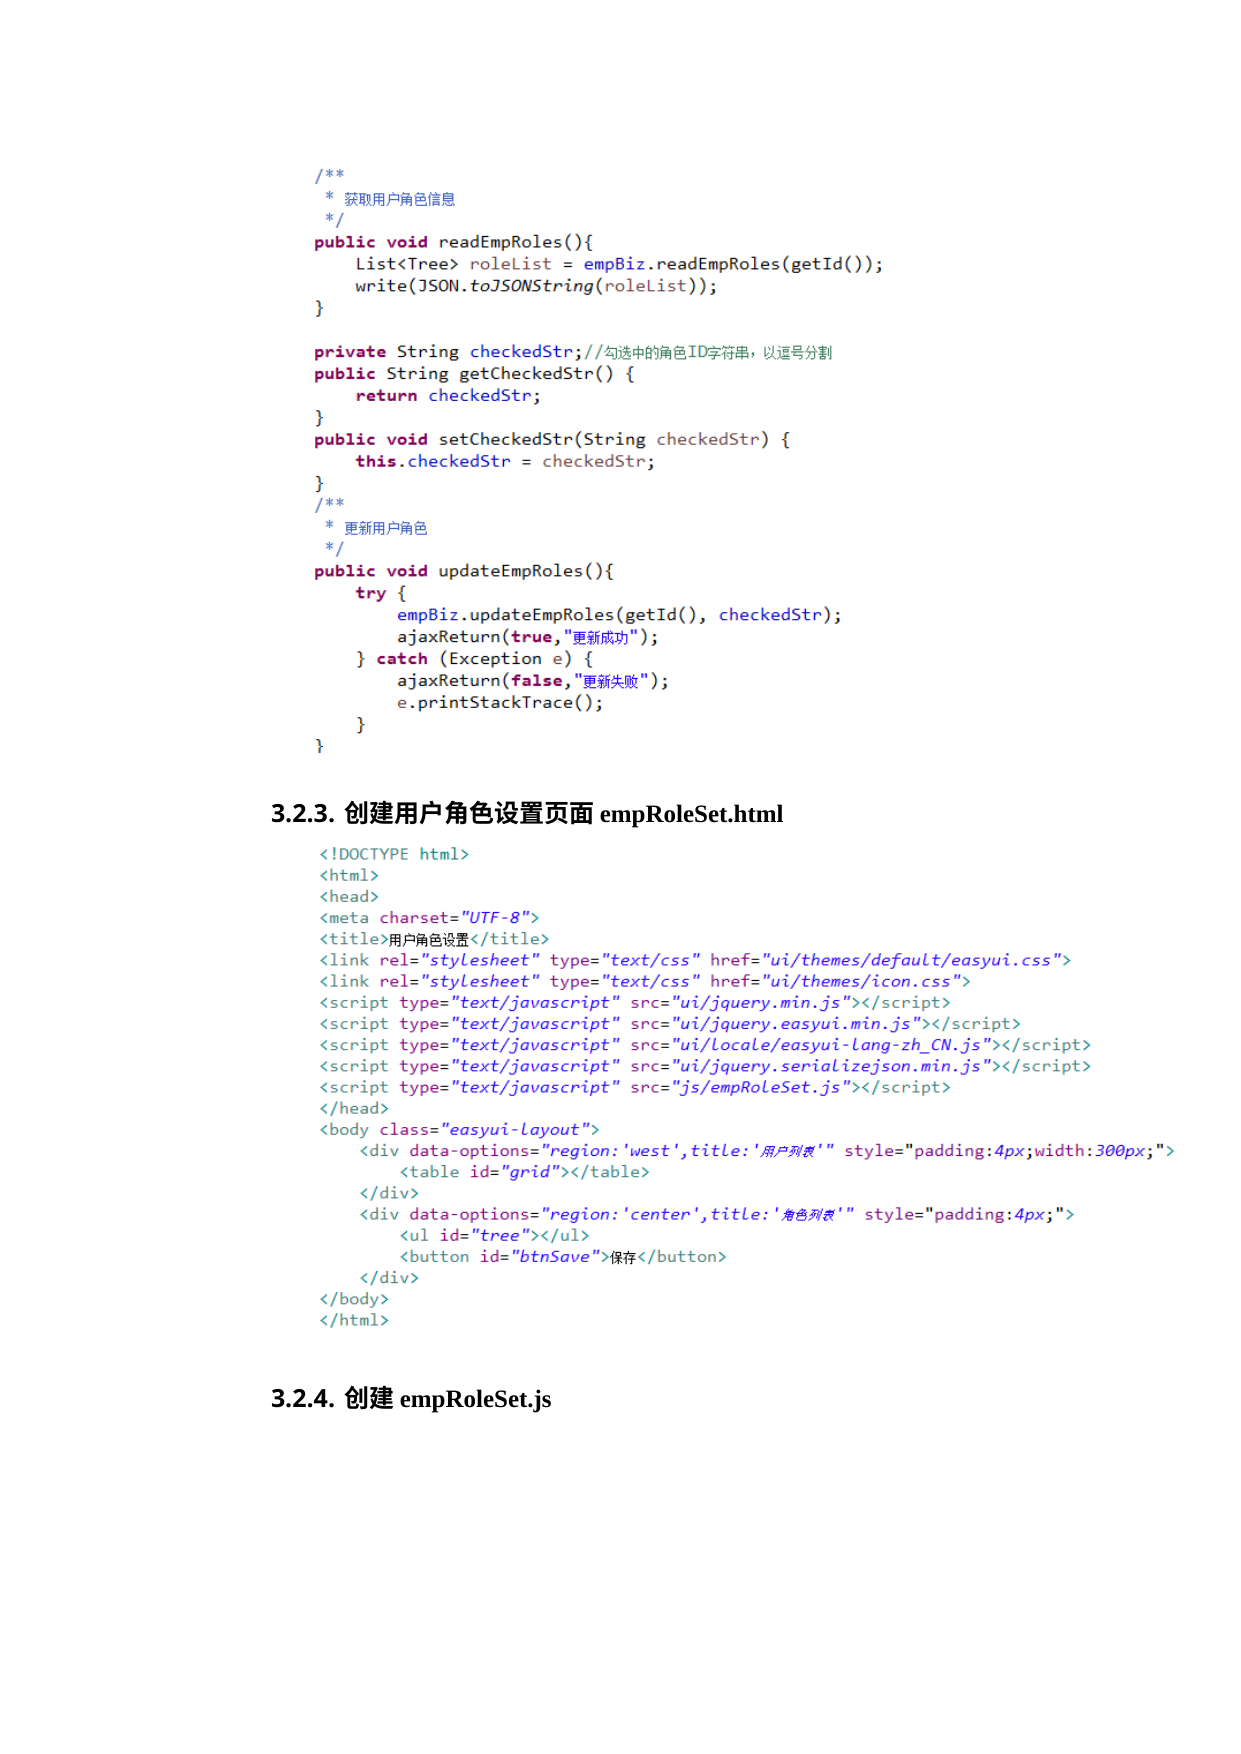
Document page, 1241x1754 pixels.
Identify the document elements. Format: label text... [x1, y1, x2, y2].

list 创建用户角色设置页面empRoleSet.html [271, 779, 1053, 844]
picture [318, 844, 1184, 1330]
list 创建empRoleSet.js [271, 1364, 1053, 1429]
picture [314, 162, 889, 753]
